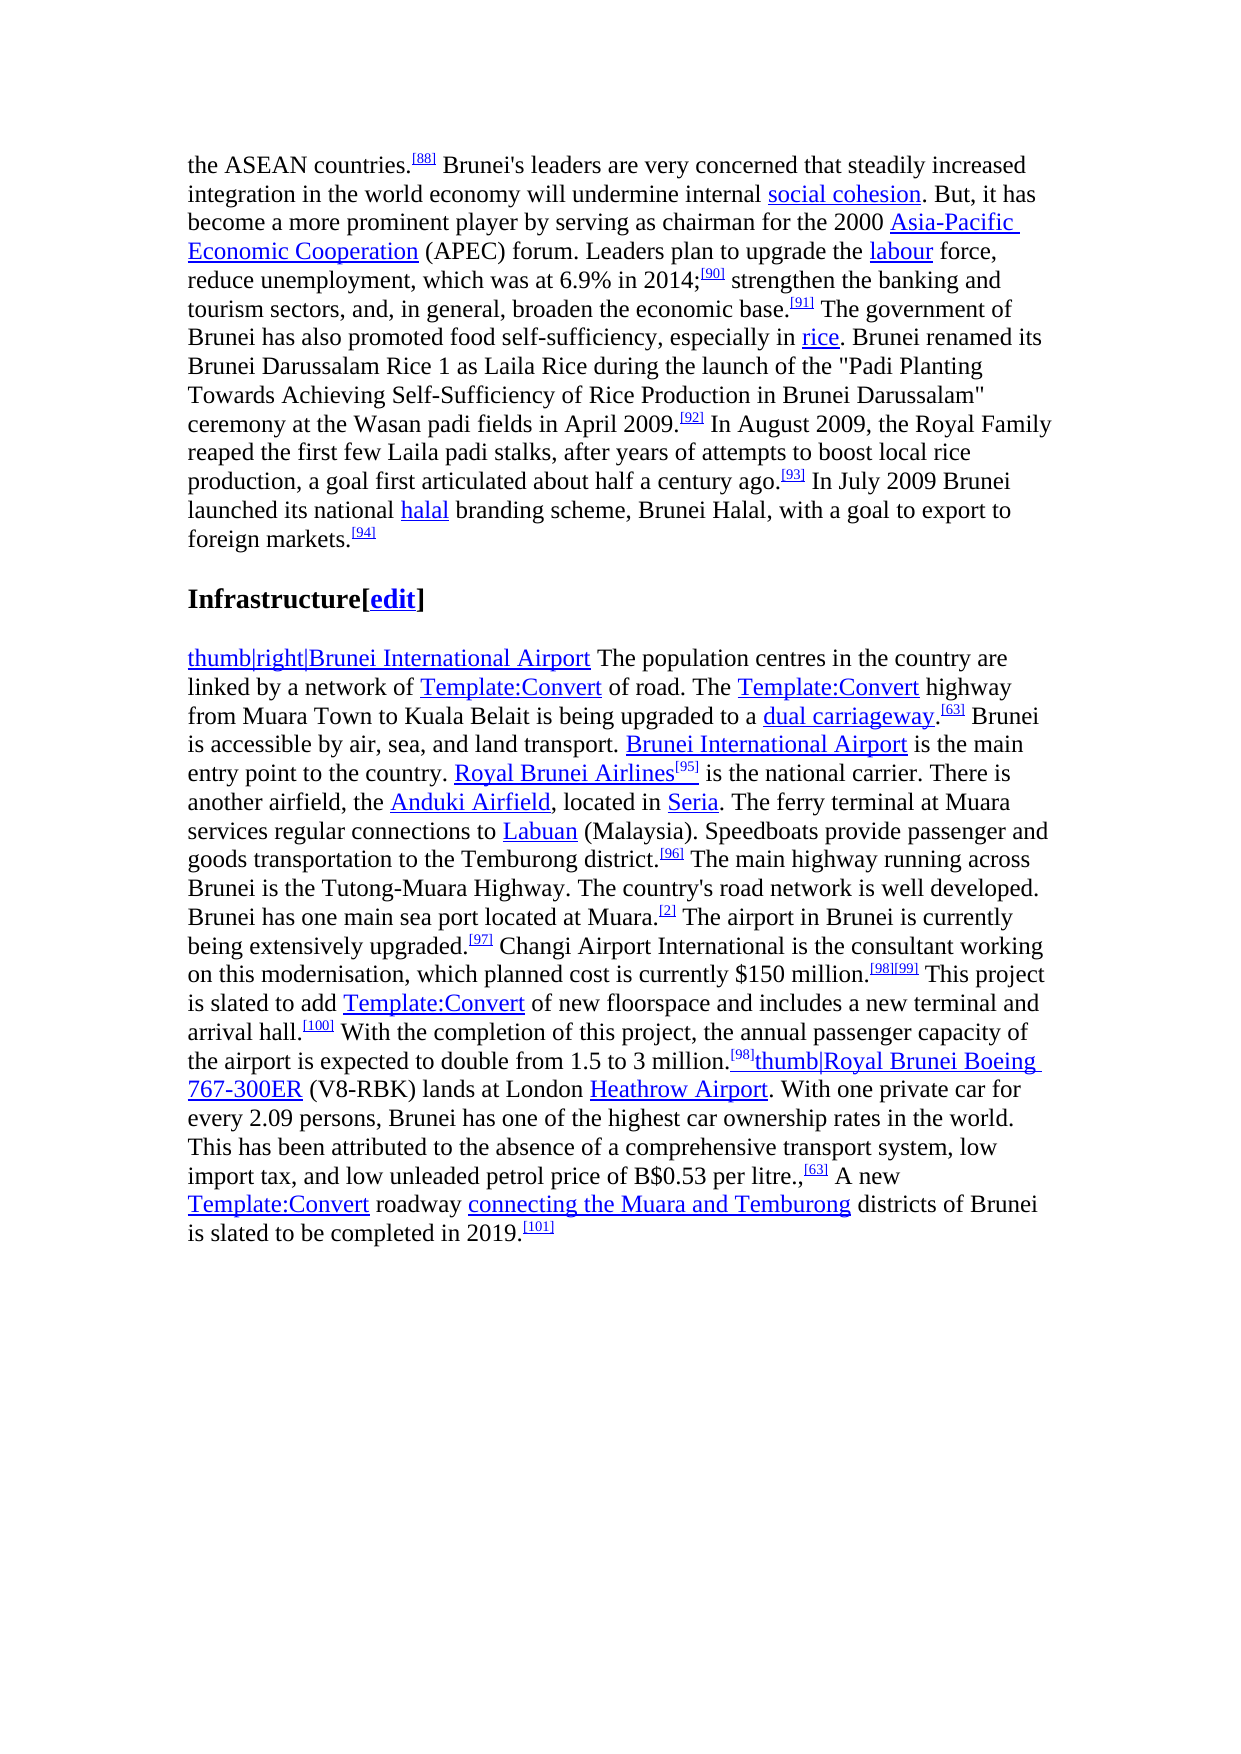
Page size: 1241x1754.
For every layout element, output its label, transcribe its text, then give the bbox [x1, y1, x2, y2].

text thumb|right|Brunei International Airport The population centres in the country are linked by a network of Template:Convert of road. The Template:Convert highway from Muara Town to Kuala Belait is being upgraded to a dual carriageway.[63] Brunei is accessible by air, sea, and land transport. Brunei International Airport is the main entry point to the country. Royal Brunei Airlines[95] is the national carrier. There is another airfield, the Anduki Airfield, located in Seria. The ferry terminal at Muara services regular connections to Labuan (Malaysia). Speedboats provide passenger and goods transportation to the Temburong district.[96] The main highway running across Brunei is the Tutong-Muara Highway. The country's road network is well developed. Brunei has one main sea port located at Muara.[2] The airport in Brunei is currently being extensively upgraded.[97] Changi Airport International is the consultant working on this modernisation, which planned cost is currently $150 million.[98][99] This project is slated to add Template:Convert of new floorspace and includes a new terminal and arrival hall.[100] With the completion of this project, the annual passenger capacity of the airport is expected to double from 1.5 to 3 million.[98]thumb|Royal Brunei Boeing 767-300ER (V8-RBK) lands at London Heathrow Airport. With one private car for every 2.09 persons, Brunei has one of the highest car ownership rates in the world. This has been attributed to the absence of a comprehensive transport system, low import tax, and low unleaded petrol price of B$0.53 per litre.,[63] A new Template:Convert roadway connecting the Muara and Temburong districts of Brunei is slated to be completed in 2019.[101] [187, 643, 1053, 1247]
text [187, 150, 1053, 552]
subtitle Infrastructure[edit] [187, 582, 1053, 614]
